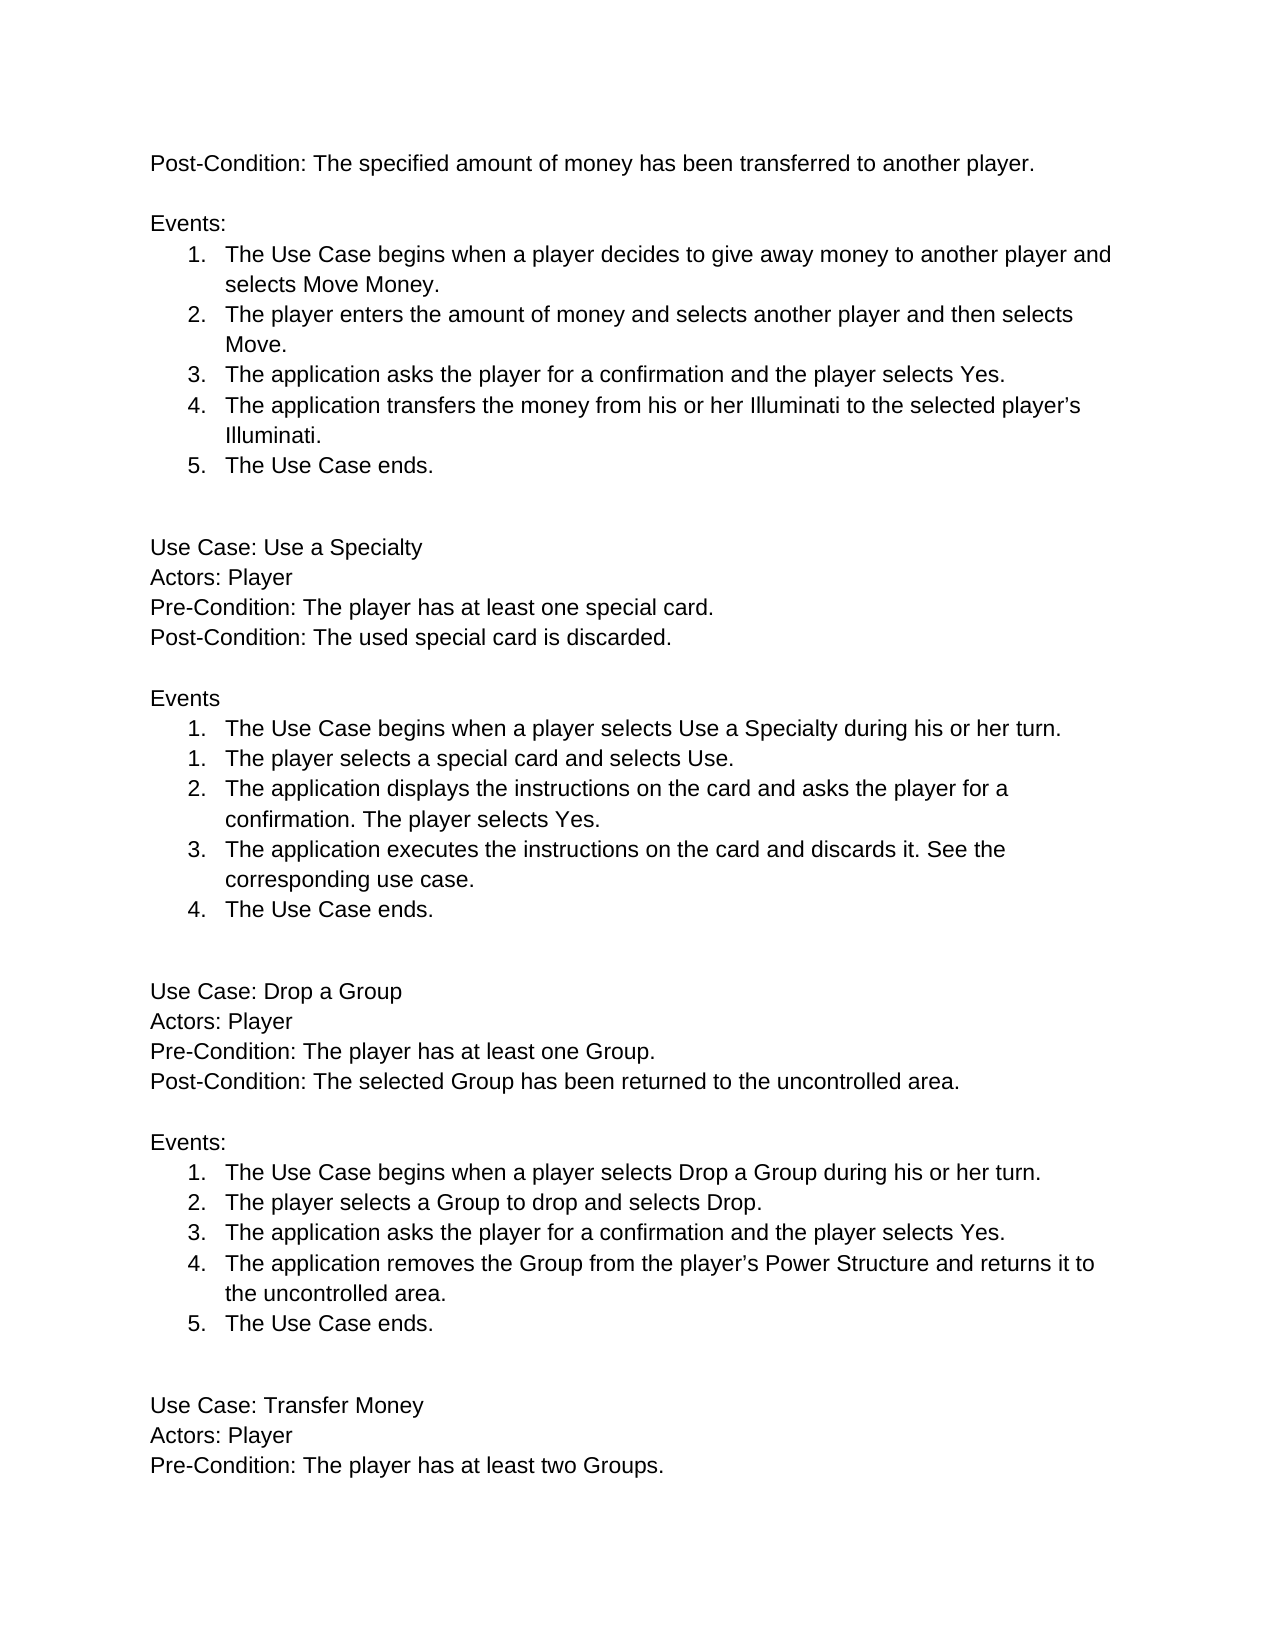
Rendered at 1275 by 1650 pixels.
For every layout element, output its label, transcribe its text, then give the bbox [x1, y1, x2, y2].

text Post-Condition: The specified amount of money has been transferred to another player. [150, 150, 1125, 176]
text Actors: Player [150, 564, 1125, 590]
list The application displays the instructions on the card and asks the player for a confirmation. The player selects Yes. [187, 775, 1125, 832]
text Pre-Condition: The player has at least two Groups. [150, 1452, 1125, 1478]
list The Use Case ends. [187, 896, 1125, 922]
text Events [150, 685, 1125, 711]
text Actors: Player [150, 1008, 1125, 1034]
text Pre-Condition: The player has at least one Group. [150, 1038, 1125, 1064]
text Post-Condition: The used special card is discarded. [150, 624, 1125, 651]
text Events: [150, 1129, 1125, 1155]
list The application transfers the money from his or her Illuminati to the selected player’s Illuminati. [187, 392, 1125, 448]
text Use Case: Drop a Group [150, 978, 1125, 1004]
list The player selects a Group to drop and selects Drop. [187, 1189, 1125, 1216]
list The application removes the Group from the player’s Power Structure and returns it to the uncontrolled area. [187, 1249, 1125, 1306]
text Use Case: Use a Specialty [150, 534, 1125, 560]
list The player selects a special card and selects Use. [187, 745, 1125, 771]
list The Use Case ends. [187, 452, 1125, 478]
text Pre-Condition: The player has at least one special card. [150, 594, 1125, 620]
list The Use Case begins when a player decides to give away money to another player and selects Move Money. [187, 241, 1125, 297]
list The application asks the player for a confirmation and the player selects Yes. [187, 361, 1125, 388]
list The application asks the player for a confirmation and the player selects Yes. [187, 1219, 1125, 1246]
list The player enters the amount of money and selects another player and then selects Move. [187, 301, 1125, 358]
text Use Case: Transfer Money [150, 1392, 1125, 1418]
list The Use Case ends. [187, 1310, 1125, 1336]
text Events: [150, 210, 1125, 237]
list The Use Case begins when a player selects Use a Specialty during his or her turn. [187, 715, 1125, 741]
list The application executes the instructions on the card and discards it. See the corresponding use case. [187, 836, 1125, 892]
text Actors: Player [150, 1422, 1125, 1448]
list The Use Case begins when a player selects Drop a Group during his or her turn. [187, 1159, 1125, 1185]
text Post-Condition: The selected Group has been returned to the uncontrolled area. [150, 1068, 1125, 1095]
